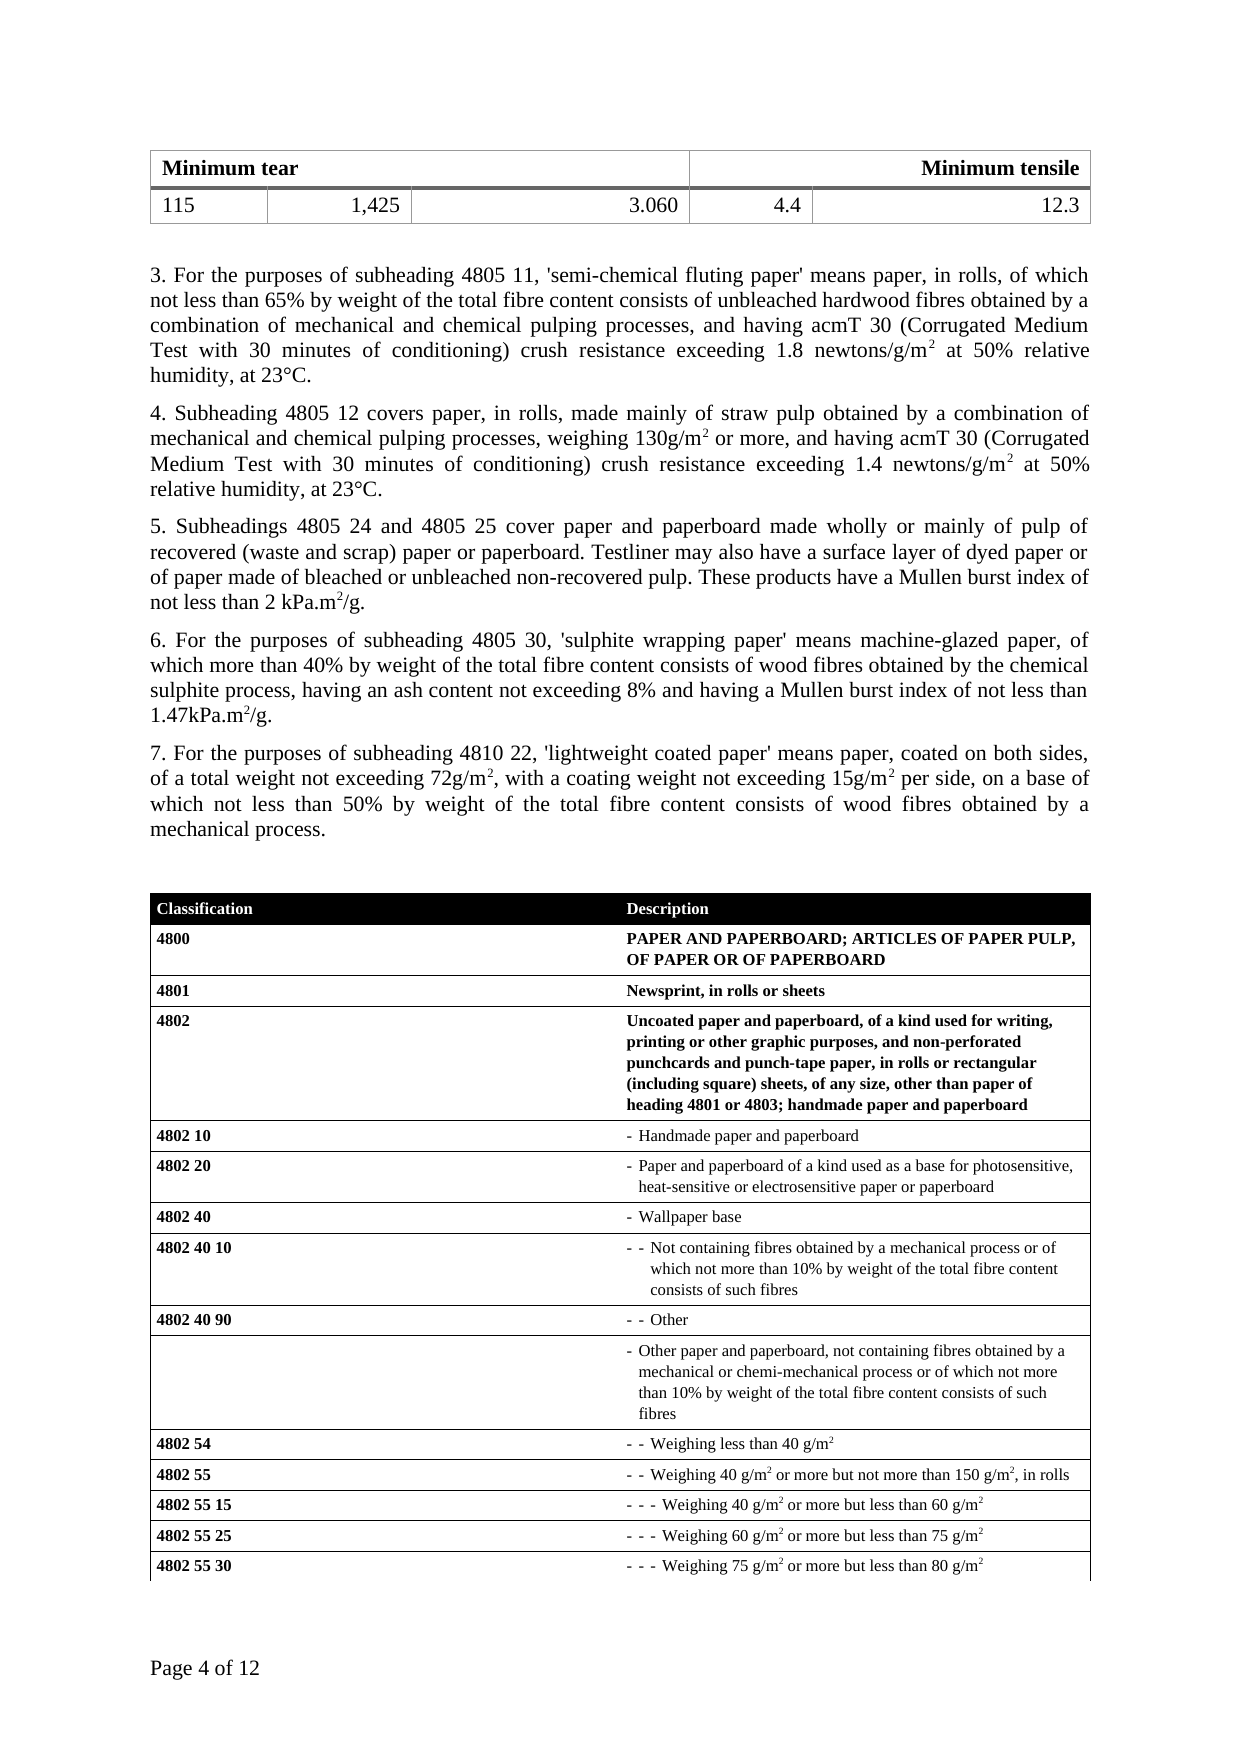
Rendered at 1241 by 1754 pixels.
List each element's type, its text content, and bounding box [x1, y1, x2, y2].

table_cell 4802 54 [151, 1430, 621, 1459]
table_cell 4802 55 25 [151, 1521, 621, 1551]
text 3. For the purposes of subheading 4805 11, 'semi-chemical fluting paper' means paper, in rolls, of which not less than 65% by weight of the total fibre content consists of unbleached hardwood fibres obtained by a combination of mechanical and chemical pulping processes, and having acmT 30 (Corrugated Medium Test with 30 minutes of conditioning) crush resistance exceeding 1.8 newtons/g/m2 at 50% relative humidity, at 23°C. [150, 262, 1090, 388]
text 5. Subheadings 4805 24 and 4805 25 cover paper and paperboard made wholly or mainly of pulp of recovered (waste and scrap) paper or paperboard. Testliner may also have a surface layer of dyed paper or of paper made of bleached or unbleached non-recovered pulp. These products have a Mullen burst index of not less than 2 kPa.m2/g. [150, 513, 1090, 614]
table_cell Newsprint, in rolls or sheets [621, 976, 1090, 1006]
table_cell - - - Weighing 75 g/m2 or more but less than 80 g/m2 [621, 1552, 1090, 1581]
table_cell 4802 40 [151, 1203, 621, 1232]
table_cell PAPER AND PAPERBOARD; ARTICLES OF PAPER PULP, OF PAPER OR OF PAPERBOARD [621, 925, 1090, 975]
table_cell - Other paper and paperboard, not containing fibres obtained by a mechanical or chemi-mechanical process or of which not more than 10% by weight of the total fibre content consists of such fibres [621, 1336, 1090, 1429]
table_cell 4802 [151, 1007, 621, 1120]
table_cell 4802 55 [151, 1460, 621, 1490]
table_cell 4802 20 [151, 1152, 621, 1202]
table_cell 115 [151, 190, 267, 223]
table_cell Uncoated paper and paperboard, of a kind used for writing, printing or other graphic purposes, and non-perforated punchcards and punch-tape paper, in rolls or rectangular (including square) sheets, of any size, other than paper of heading 4801 or 4803; handmade paper and paperboard [621, 1007, 1090, 1120]
table_header Classification [151, 894, 621, 924]
table_cell 4800 [151, 925, 621, 975]
text 6. For the purposes of subheading 4805 30, 'sulphite wrapping paper' means machine-glazed paper, of which more than 40% by weight of the total fibre content consists of wood fibres obtained by the chemical sulphite process, having an ash content not exceeding 8% and having a Mullen burst index of not less than 1.47kPa.m2/g. [150, 627, 1090, 728]
table_cell - Paper and paperboard of a kind used as a base for photosensitive, heat-sensitive or electrosensitive paper or paperboard [621, 1152, 1090, 1202]
table_cell - Handmade paper and paperboard [621, 1121, 1090, 1151]
table_cell - - Weighing less than 40 g/m2 [621, 1430, 1090, 1459]
table_cell 4802 55 15 [151, 1491, 621, 1520]
table_cell - - Weighing 40 g/m2 or more but not more than 150 g/m2, in rolls [621, 1460, 1090, 1490]
table_cell - - - Weighing 40 g/m2 or more but less than 60 g/m2 [621, 1491, 1090, 1520]
table_cell - Wallpaper base [621, 1203, 1090, 1232]
table_cell 4801 [151, 976, 621, 1006]
table_header Description [621, 894, 1090, 924]
text 7. For the purposes of subheading 4810 22, 'lightweight coated paper' means paper, coated on both sides, of a total weight not exceeding 72g/m2, with a coating weight not exceeding 15g/m2 per side, on a base of which not less than 50% by weight of the total fibre content consists of wood fibres obtained by a mechanical process. [150, 740, 1090, 841]
table_cell 4.4 [690, 190, 812, 223]
table_cell [151, 1336, 621, 1429]
table_cell 3.060 [412, 190, 689, 223]
table_header Minimum tear [151, 151, 689, 186]
table_cell 1,425 [268, 190, 411, 223]
table_cell 4802 40 90 [151, 1306, 621, 1335]
table_cell 4802 55 30 [151, 1552, 621, 1581]
table_cell - - Not containing fibres obtained by a mechanical process or of which not more than 10% by weight of the total fibre content consists of such fibres [621, 1234, 1090, 1305]
table_cell 12.3 [813, 190, 1090, 223]
table_cell 4802 10 [151, 1121, 621, 1151]
table_cell - - - Weighing 60 g/m2 or more but less than 75 g/m2 [621, 1521, 1090, 1551]
table_cell 4802 40 10 [151, 1234, 621, 1305]
text 4. Subheading 4805 12 covers paper, in rolls, made mainly of straw pulp obtained by a combination of mechanical and chemical pulping processes, weighing 130g/m2 or more, and having acmT 30 (Corrugated Medium Test with 30 minutes of conditioning) crush resistance exceeding 1.4 newtons/g/m2 at 50% relative humidity, at 23°C. [150, 400, 1090, 501]
table_cell - - Other [621, 1306, 1090, 1335]
table_header Minimum tensile [690, 151, 1090, 186]
